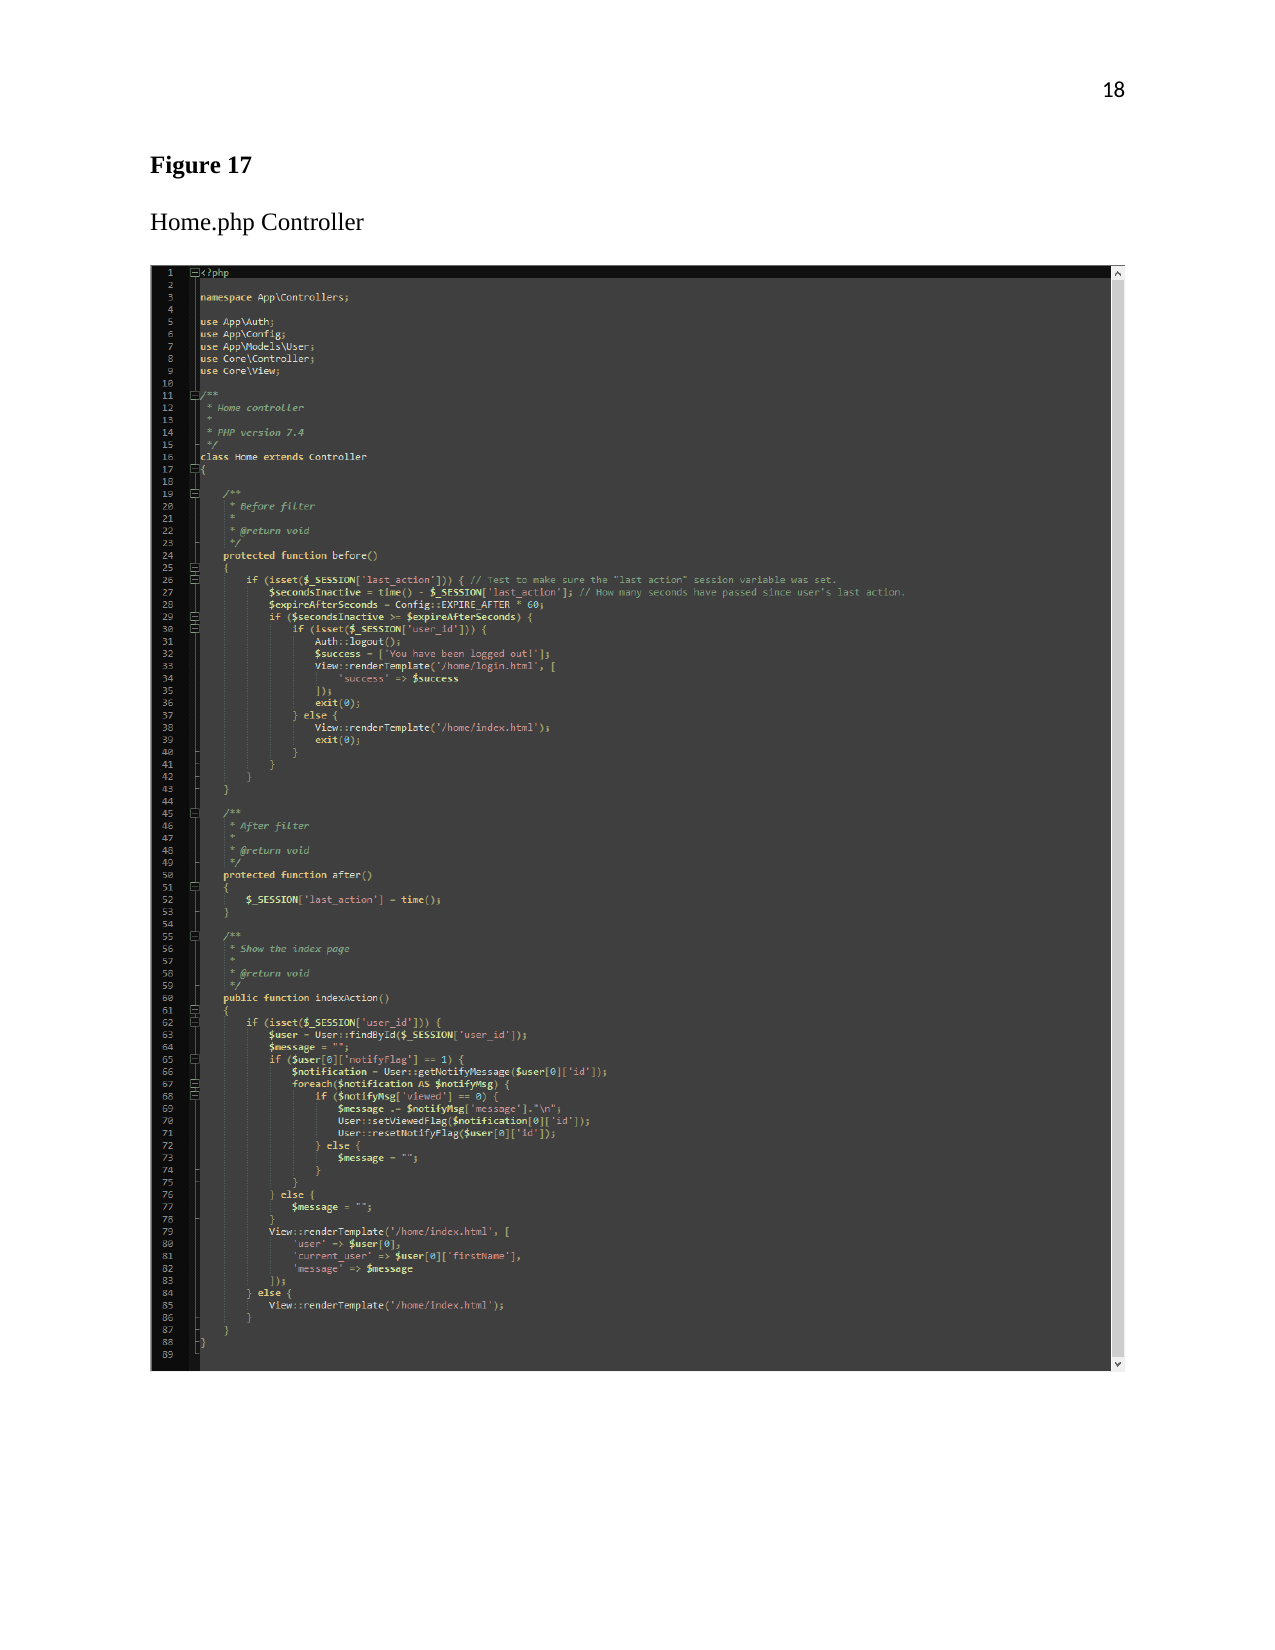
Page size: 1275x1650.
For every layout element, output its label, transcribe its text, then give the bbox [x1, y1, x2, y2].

text Figure 17 [150, 150, 1125, 179]
picture [150, 265, 1125, 1372]
text Home.php Controller [150, 207, 1125, 236]
